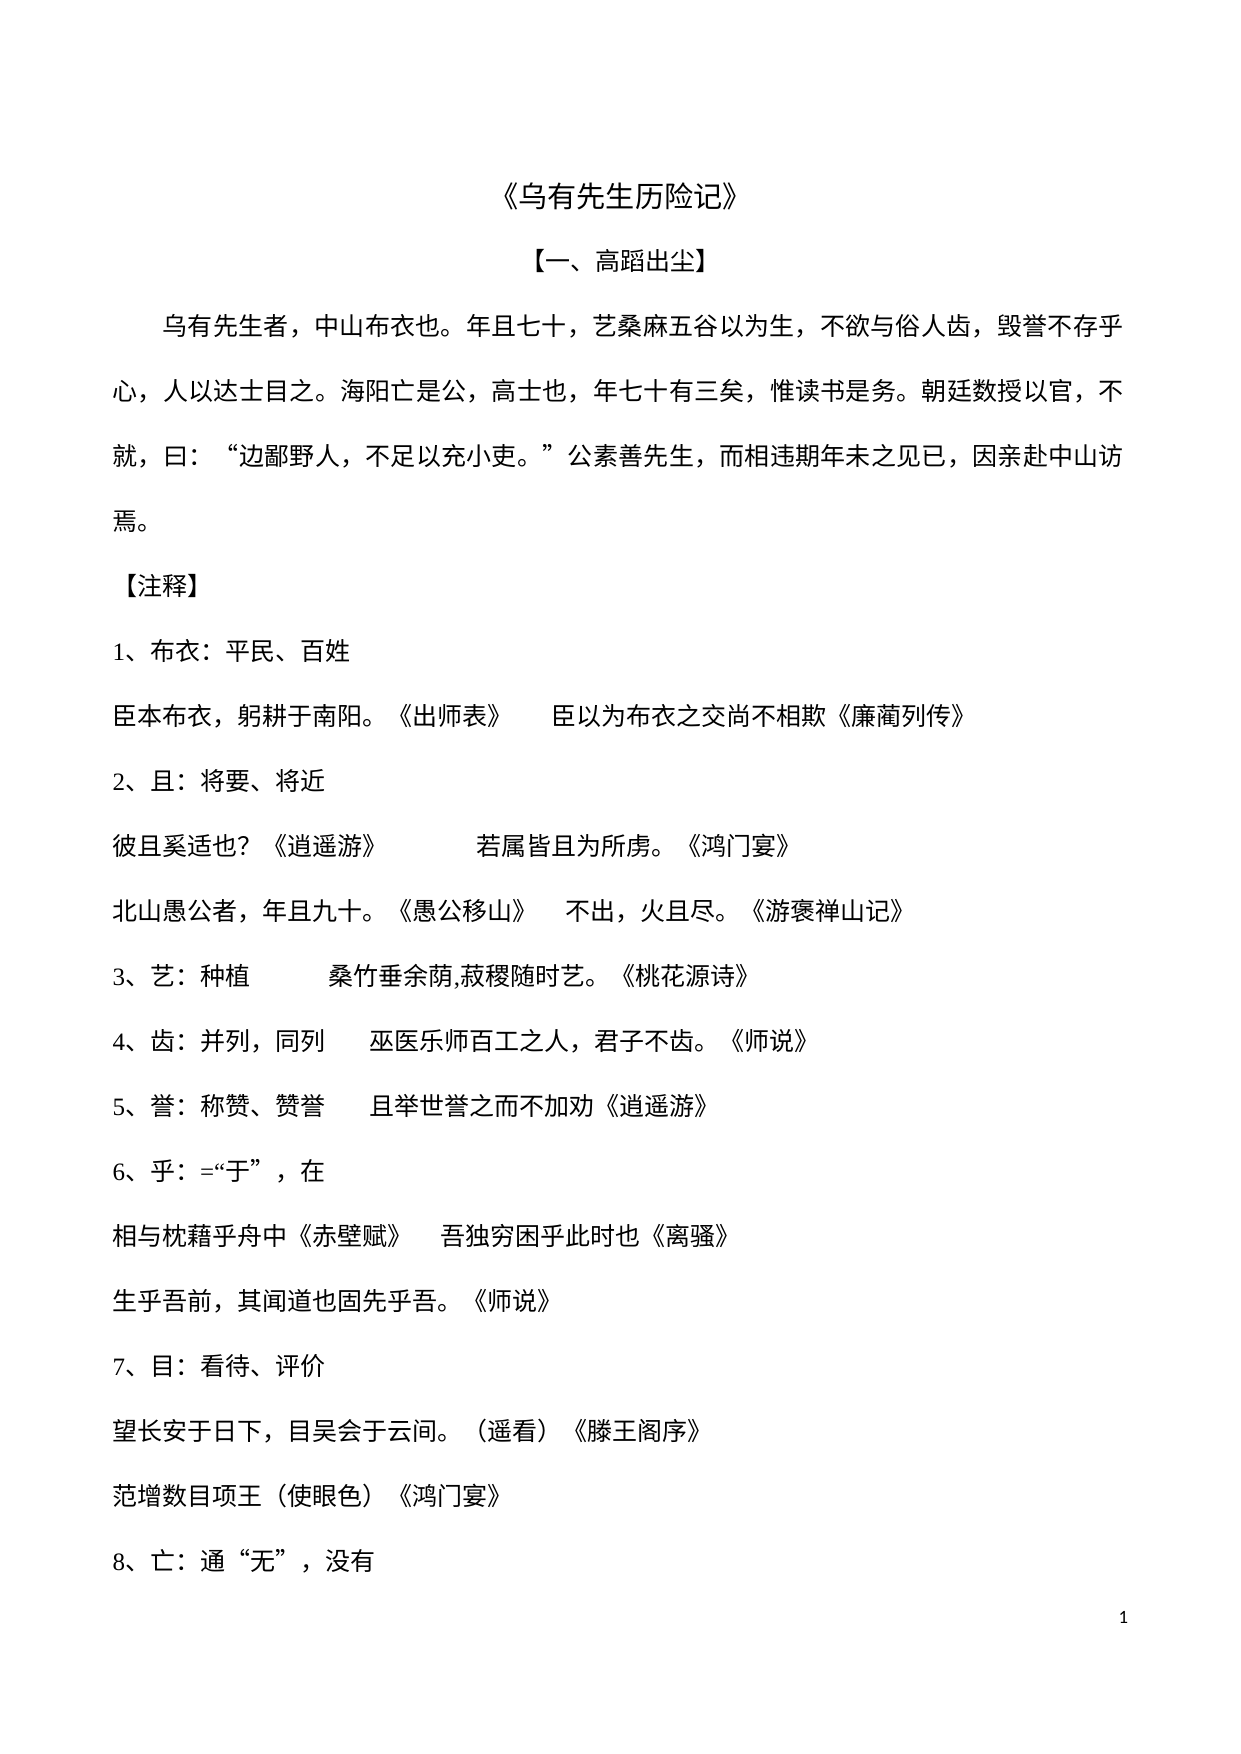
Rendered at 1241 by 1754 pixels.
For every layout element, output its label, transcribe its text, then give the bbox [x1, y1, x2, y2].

text 生乎吾前，其闻道也固先乎吾。《师说》 [112, 1267, 1128, 1332]
text 8、亡：通“无”，没有 [112, 1527, 1128, 1592]
text 乌有先生者，中山布衣也。年且七十，艺桑麻五谷以为生，不欲与俗人齿，毁誉不存乎心，人以达士目之。海阳亡是公，高士也，年七十有三矣，惟读书是务。朝廷数授以官，不就，曰：“边鄙野人，不足以充小吏。”公素善先生，而相违期年未之见已，因亲赴中山访焉。 [112, 292, 1128, 552]
text 【一、高蹈出尘】 [112, 227, 1128, 292]
text 北山愚公者，年且九十。《愚公移山》 不出，火且尽。《游褒禅山记》 [112, 877, 1128, 942]
text 《乌有先生历险记》 [112, 162, 1128, 227]
text 1、布衣：平民、百姓 [112, 617, 1128, 682]
text 3、艺：种植 桑竹垂余荫,菽稷随时艺。《桃花源诗》 [112, 942, 1128, 1007]
text 7、目：看待、评价 [112, 1332, 1128, 1397]
text 望长安于日下，目吴会于云间。（遥看）《滕王阁序》 [112, 1397, 1128, 1462]
text 范增数目项王（使眼色）《鸿门宴》 [112, 1462, 1128, 1527]
text 相与枕藉乎舟中《赤壁赋》 吾独穷困乎此时也《离骚》 [112, 1202, 1128, 1267]
text 【注释】 [112, 552, 1128, 617]
text 2、且：将要、将近 [112, 747, 1128, 812]
text 4、齿：并列，同列 巫医乐师百工之人，君子不齿。《师说》 [112, 1007, 1128, 1072]
text 6、乎：=“于”，在 [112, 1137, 1128, 1202]
text 臣本布衣，躬耕于南阳。《出师表》 臣以为布衣之交尚不相欺《廉蔺列传》 [112, 682, 1128, 747]
text 5、誉：称赞、赞誉 且举世誉之而不加劝《逍遥游》 [112, 1072, 1128, 1137]
text 彼且奚适也？《逍遥游》 若属皆且为所虏。《鸿门宴》 [112, 812, 1128, 877]
